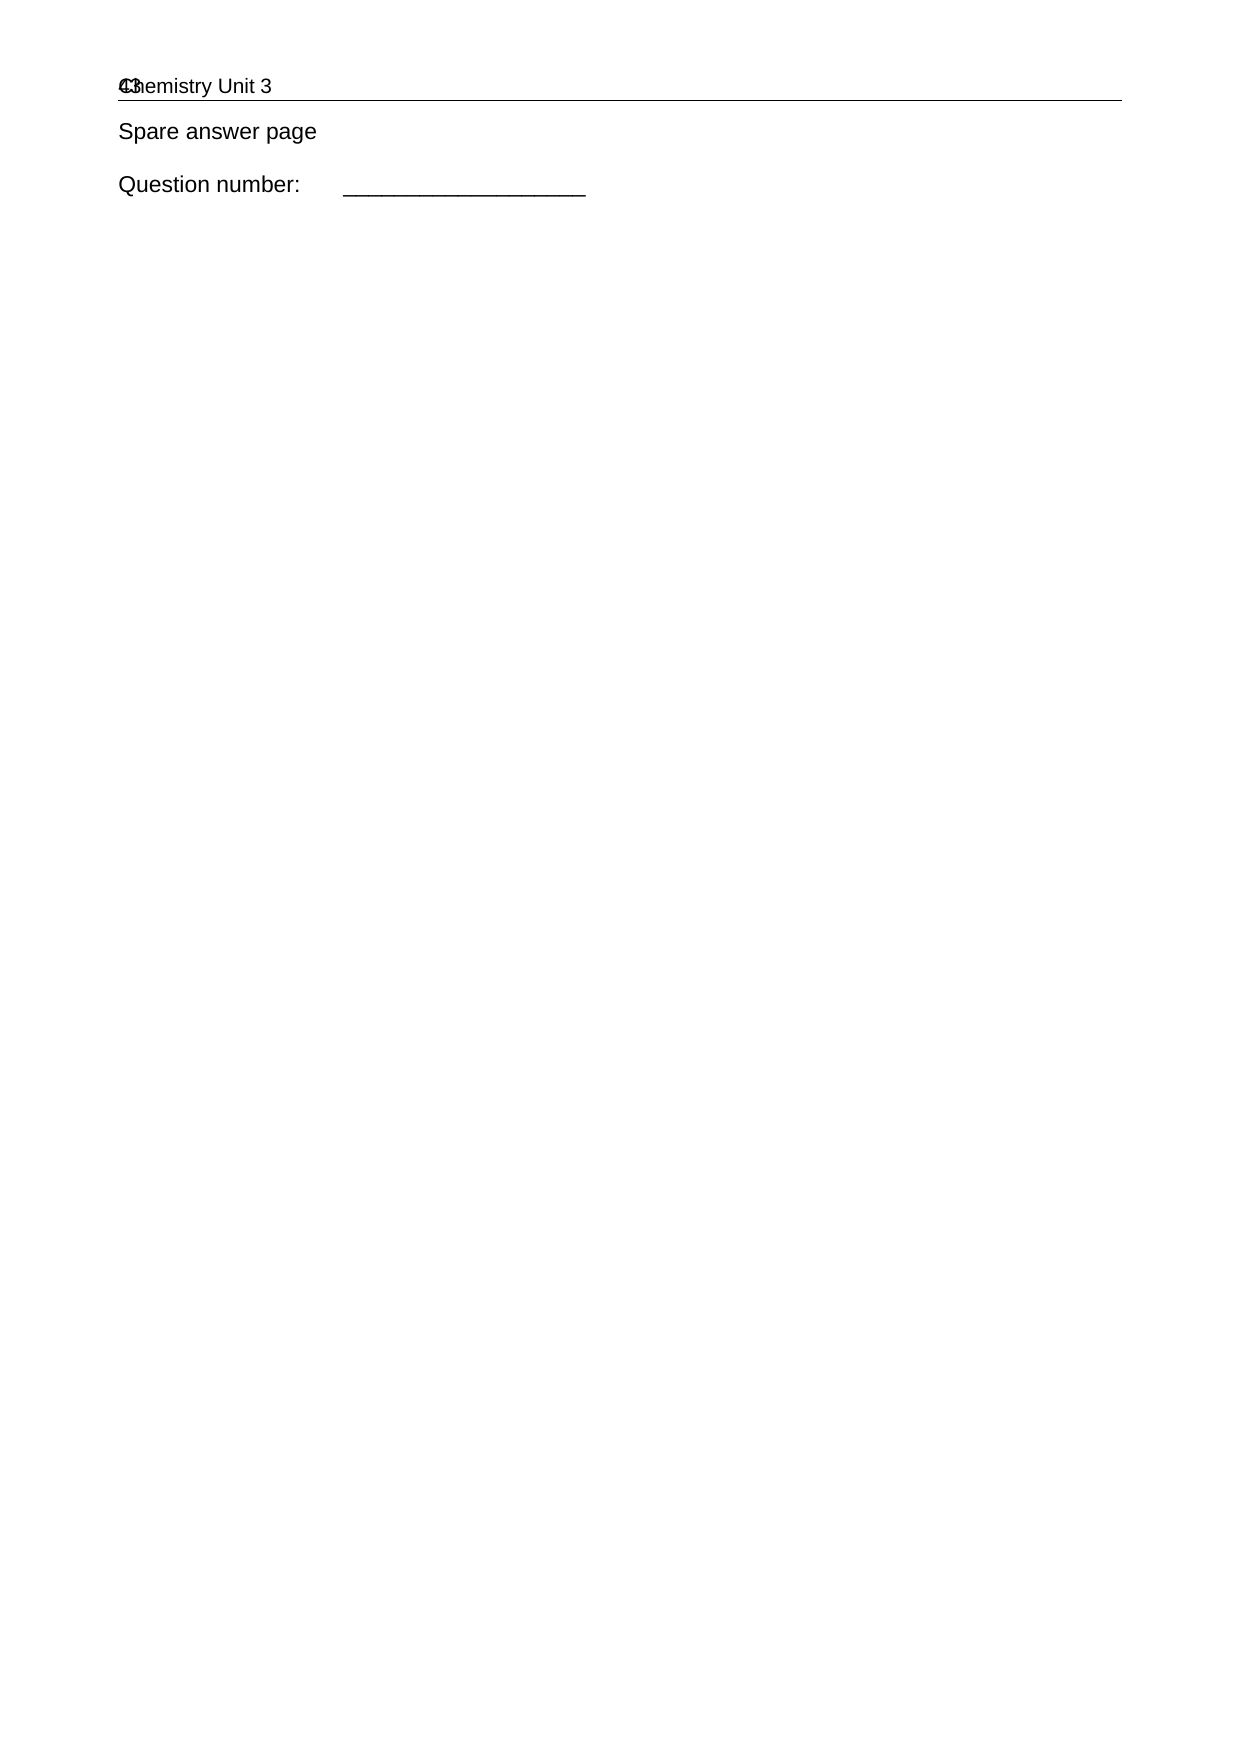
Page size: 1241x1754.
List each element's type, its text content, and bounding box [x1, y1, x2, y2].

text Question number: ___________________ [118, 171, 1122, 197]
text Spare answer page [118, 118, 1122, 144]
